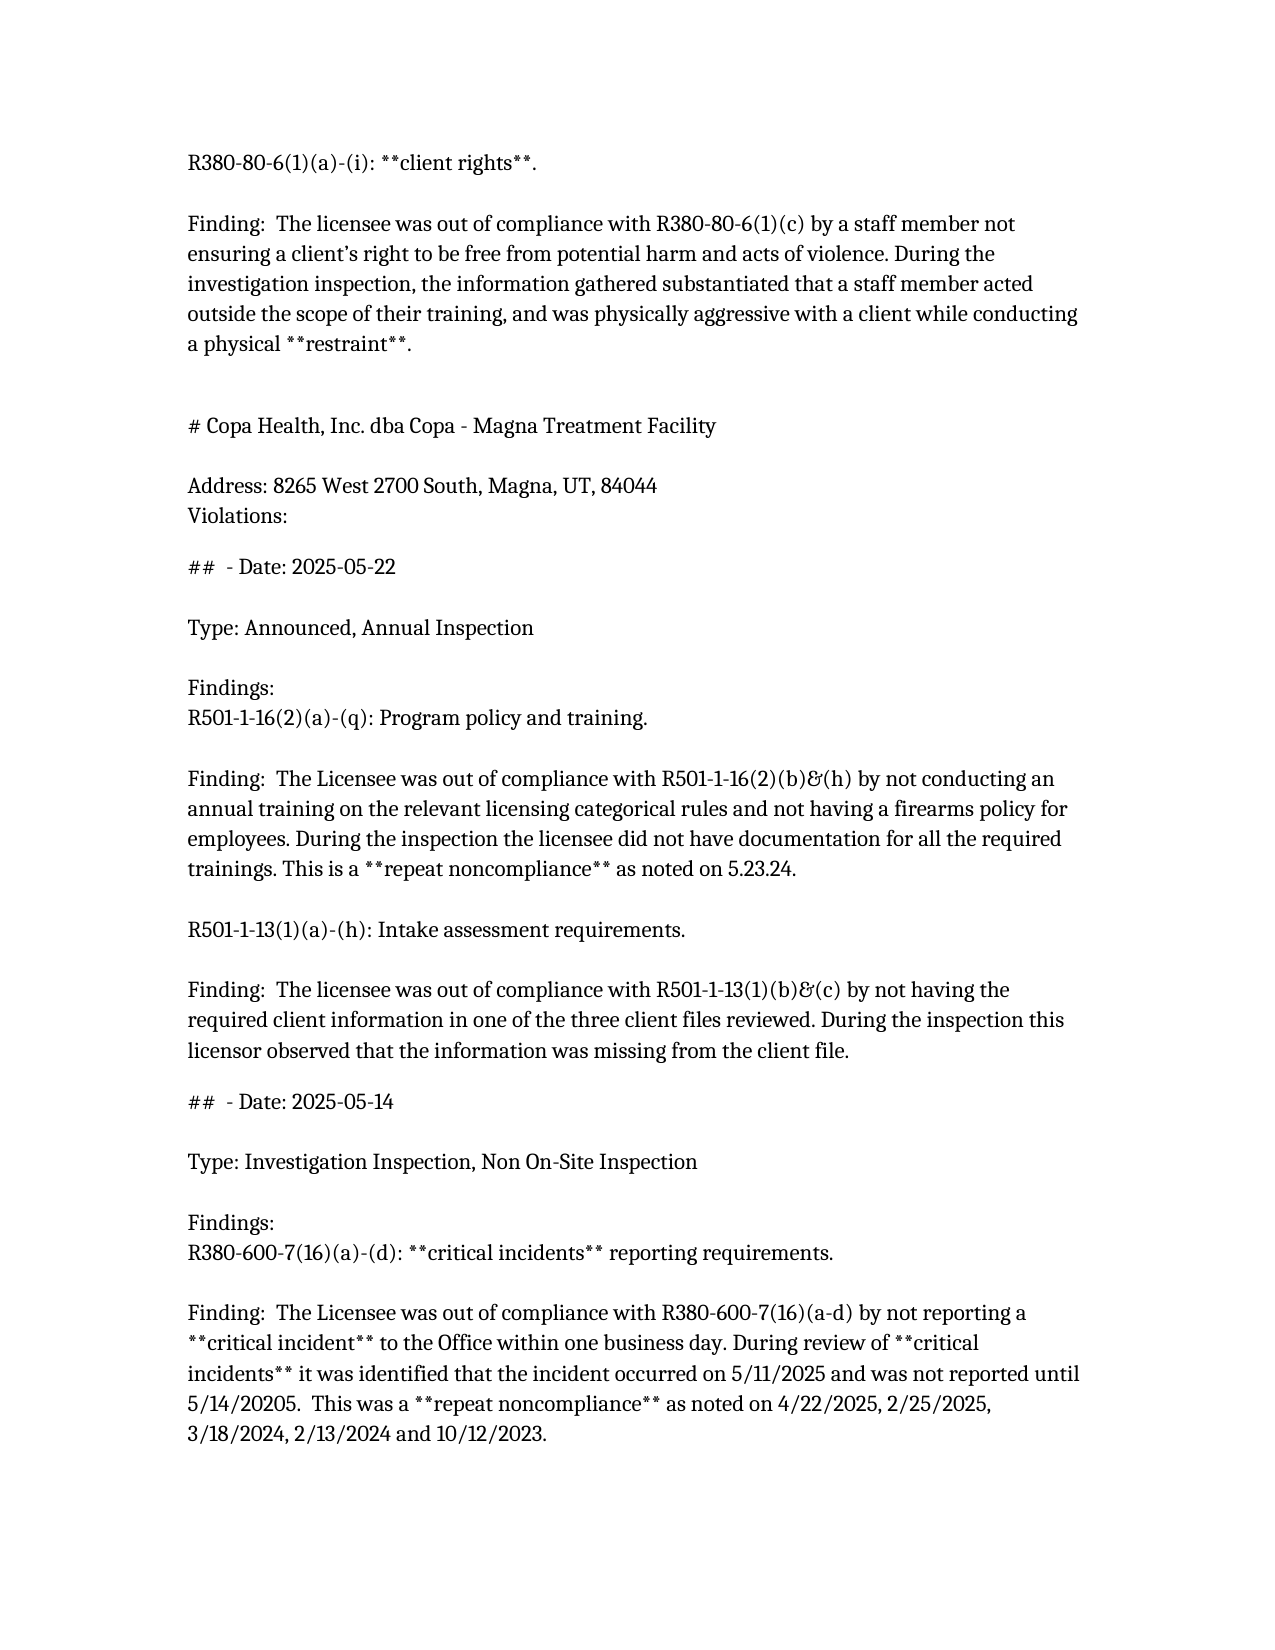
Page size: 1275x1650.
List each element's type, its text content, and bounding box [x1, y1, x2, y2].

text ## - Date: 2025-05-14 Type: Investigation Inspection, Non On-Site Inspection Findings: R380-600-7(16)(a)-(d): **critical incidents** reporting requirements. Finding: The Licensee was out of compliance with R380-600-7(16)(a-d) by not reporting a **critical incident** to the Office within one business day. During review of **critical incidents** it was identified that the incident occurred on 5/11/2025 and was not reported until 5/14/20205. This was a **repeat noncompliance** as noted on 4/22/2025, 2/25/2025, 3/18/2024, 2/13/2024 and 10/12/2023. [187, 1088, 1087, 1447]
text ## - Date: 2025-05-22 Type: Announced, Annual Inspection Findings: R501-1-16(2)(a)-(q): Program policy and training. Finding: The Licensee was out of compliance with R501-1-16(2)(b)&(h) by not conducting an annual training on the relevant licensing categorical rules and not having a firearms policy for employees. During the inspection the licensee did not have documentation for all the required trainings. This is a **repeat noncompliance** as noted on 5.23.24. R501-1-13(1)(a)-(h): Intake assessment requirements. Finding: The licensee was out of compliance with R501-1-13(1)(b)&(c) by not having the required client information in one of the three client files reviewed. During the inspection this licensor observed that the information was missing from the client file. [187, 554, 1087, 1064]
text # Copa Health, Inc. dba Copa - Magna Treatment Facility Address: 8265 West 2700 South, Magna, UT, 84044 Violations: [187, 412, 1087, 529]
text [187, 150, 1087, 388]
